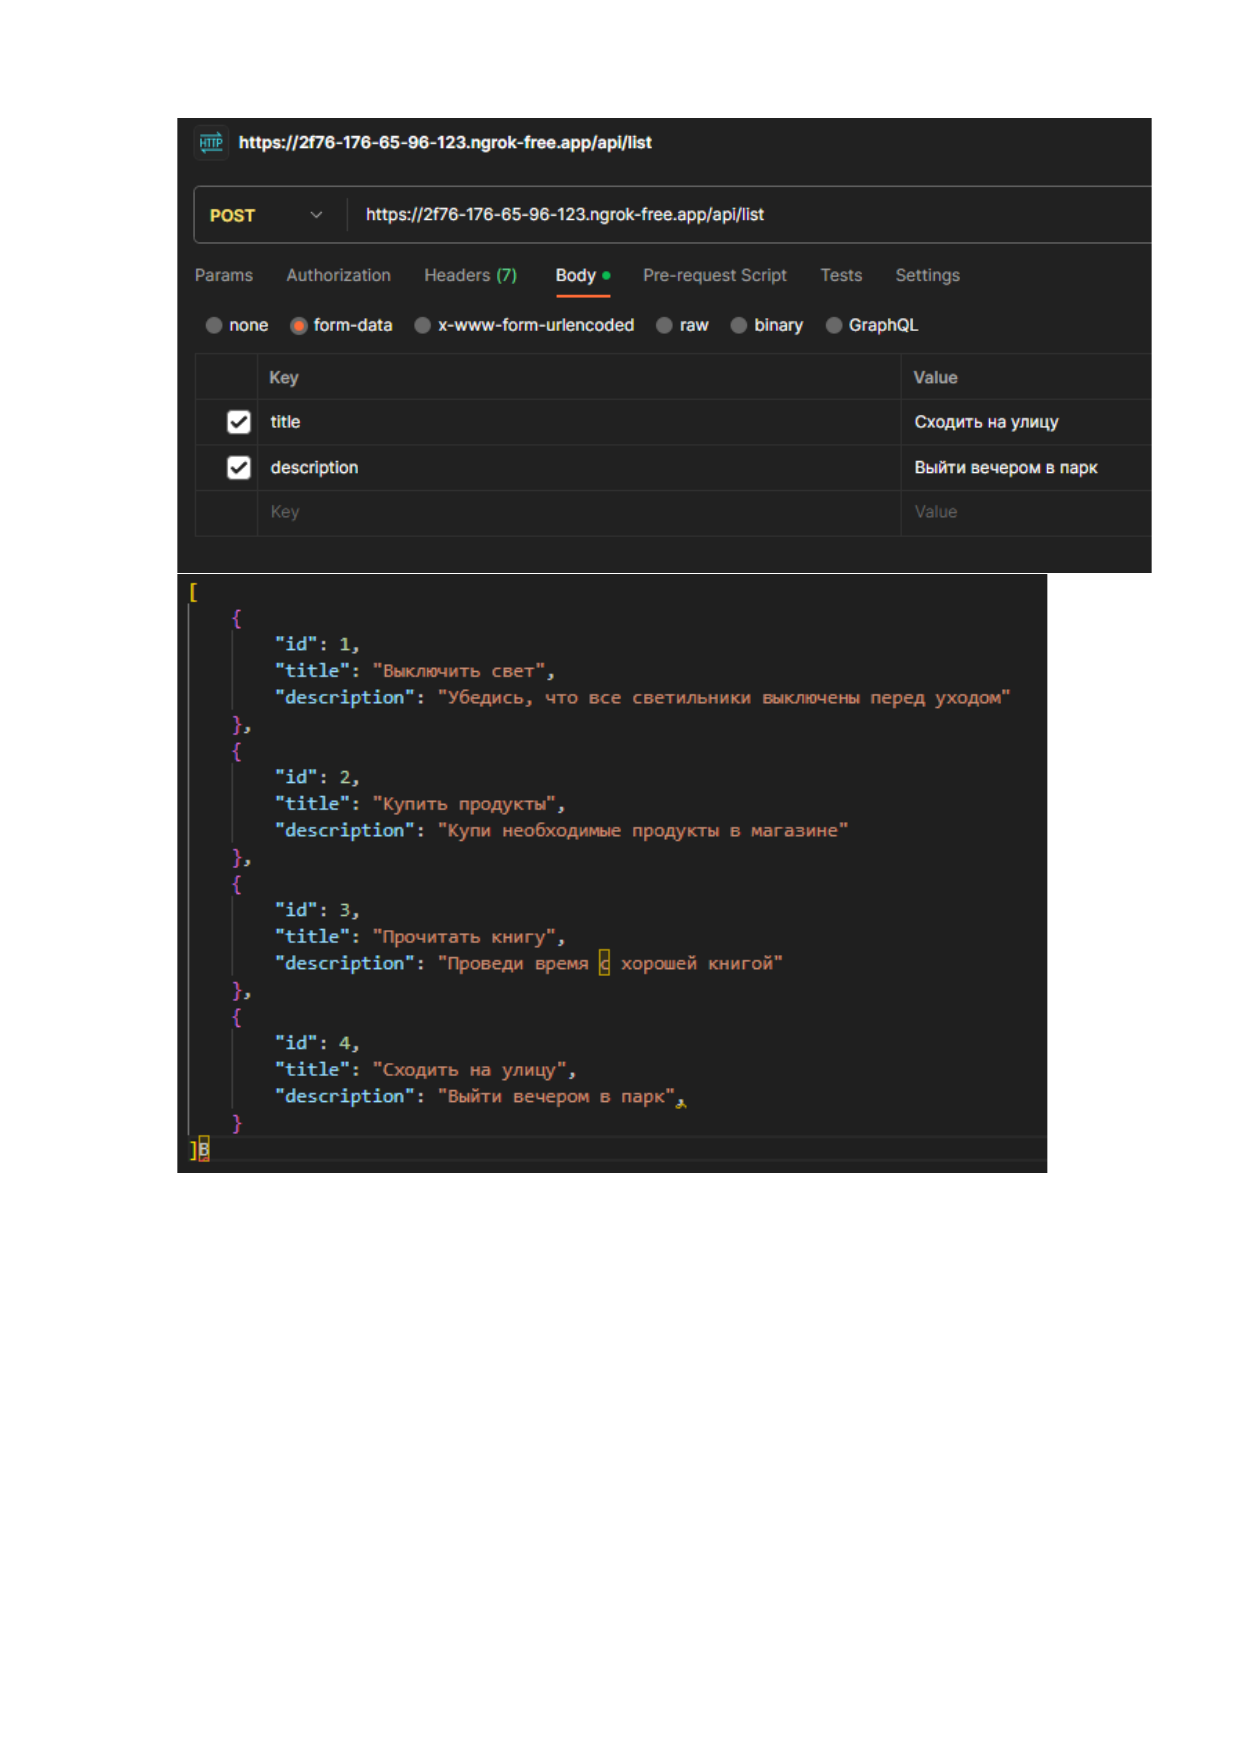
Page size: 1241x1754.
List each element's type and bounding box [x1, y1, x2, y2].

picture [177, 118, 1152, 573]
picture [177, 574, 1048, 1173]
